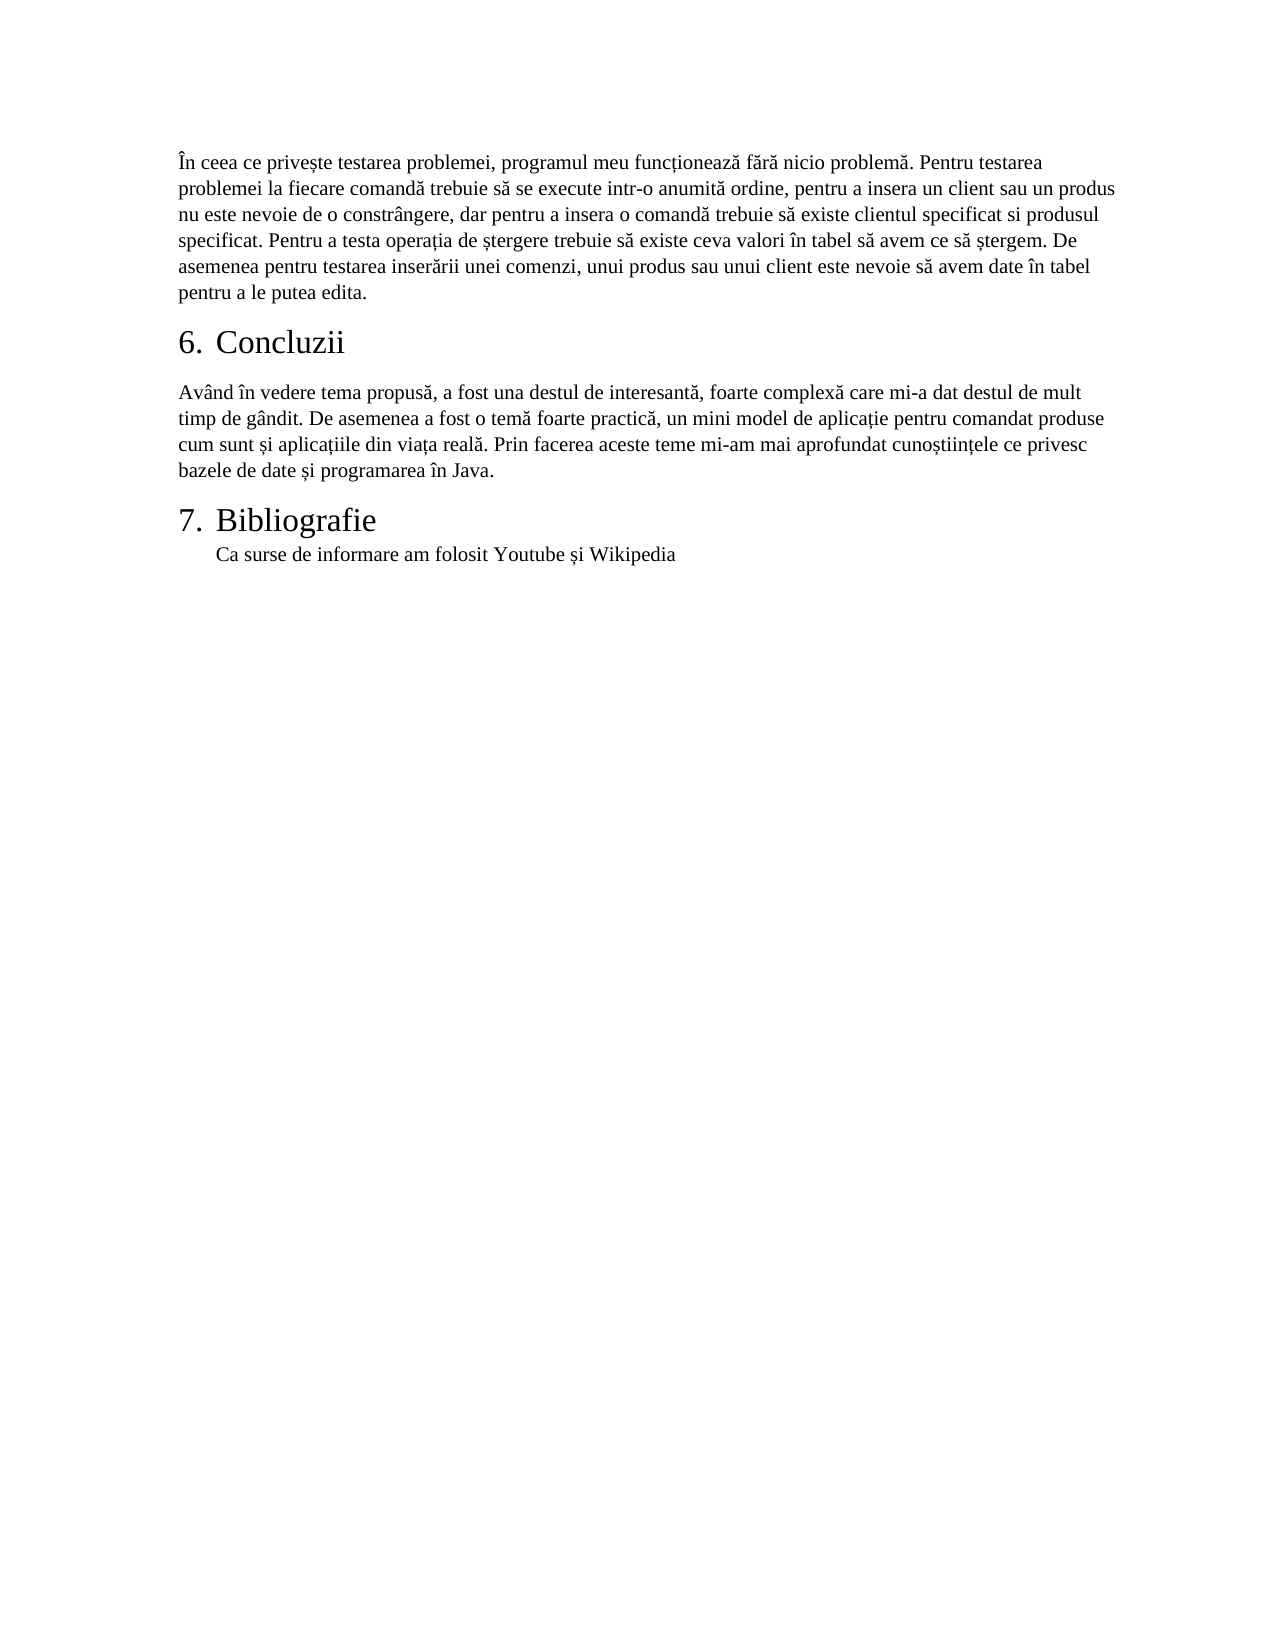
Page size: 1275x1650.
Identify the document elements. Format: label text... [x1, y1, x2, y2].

list Ca surse de informare am folosit Youtube și Wikipedia [216, 542, 1125, 566]
list Bibliografie [178, 501, 1125, 539]
text Având în vedere tema propusă, a fost una destul de interesantă, foarte complexă care mi-a dat destul de mult timp de gândit. De asemenea a fost o temă foarte practică, un mini model de aplicație pentru comandat produse cum sunt și aplicațiile din viața reală. Prin facerea aceste teme mi-am mai aprofundat cunoștiințele ce privesc bazele de date și programarea în Java. [178, 380, 1125, 482]
list Concluzii [178, 322, 1125, 361]
text În ceea ce privește testarea problemei, programul meu funcționează fără nicio problemă. Pentru testarea problemei la fiecare comandă trebuie să se execute intr-o anumită ordine, pentru a insera un client sau un produs nu este nevoie de o constrângere, dar pentru a insera o comandă trebuie să existe clientul specificat si produsul specificat. Pentru a testa operația de ștergere trebuie să existe ceva valori în tabel să avem ce să ștergem. De asemenea pentru testarea inserării unei comenzi, unui produs sau unui client este nevoie să avem date în tabel pentru a le putea edita. [178, 150, 1125, 304]
